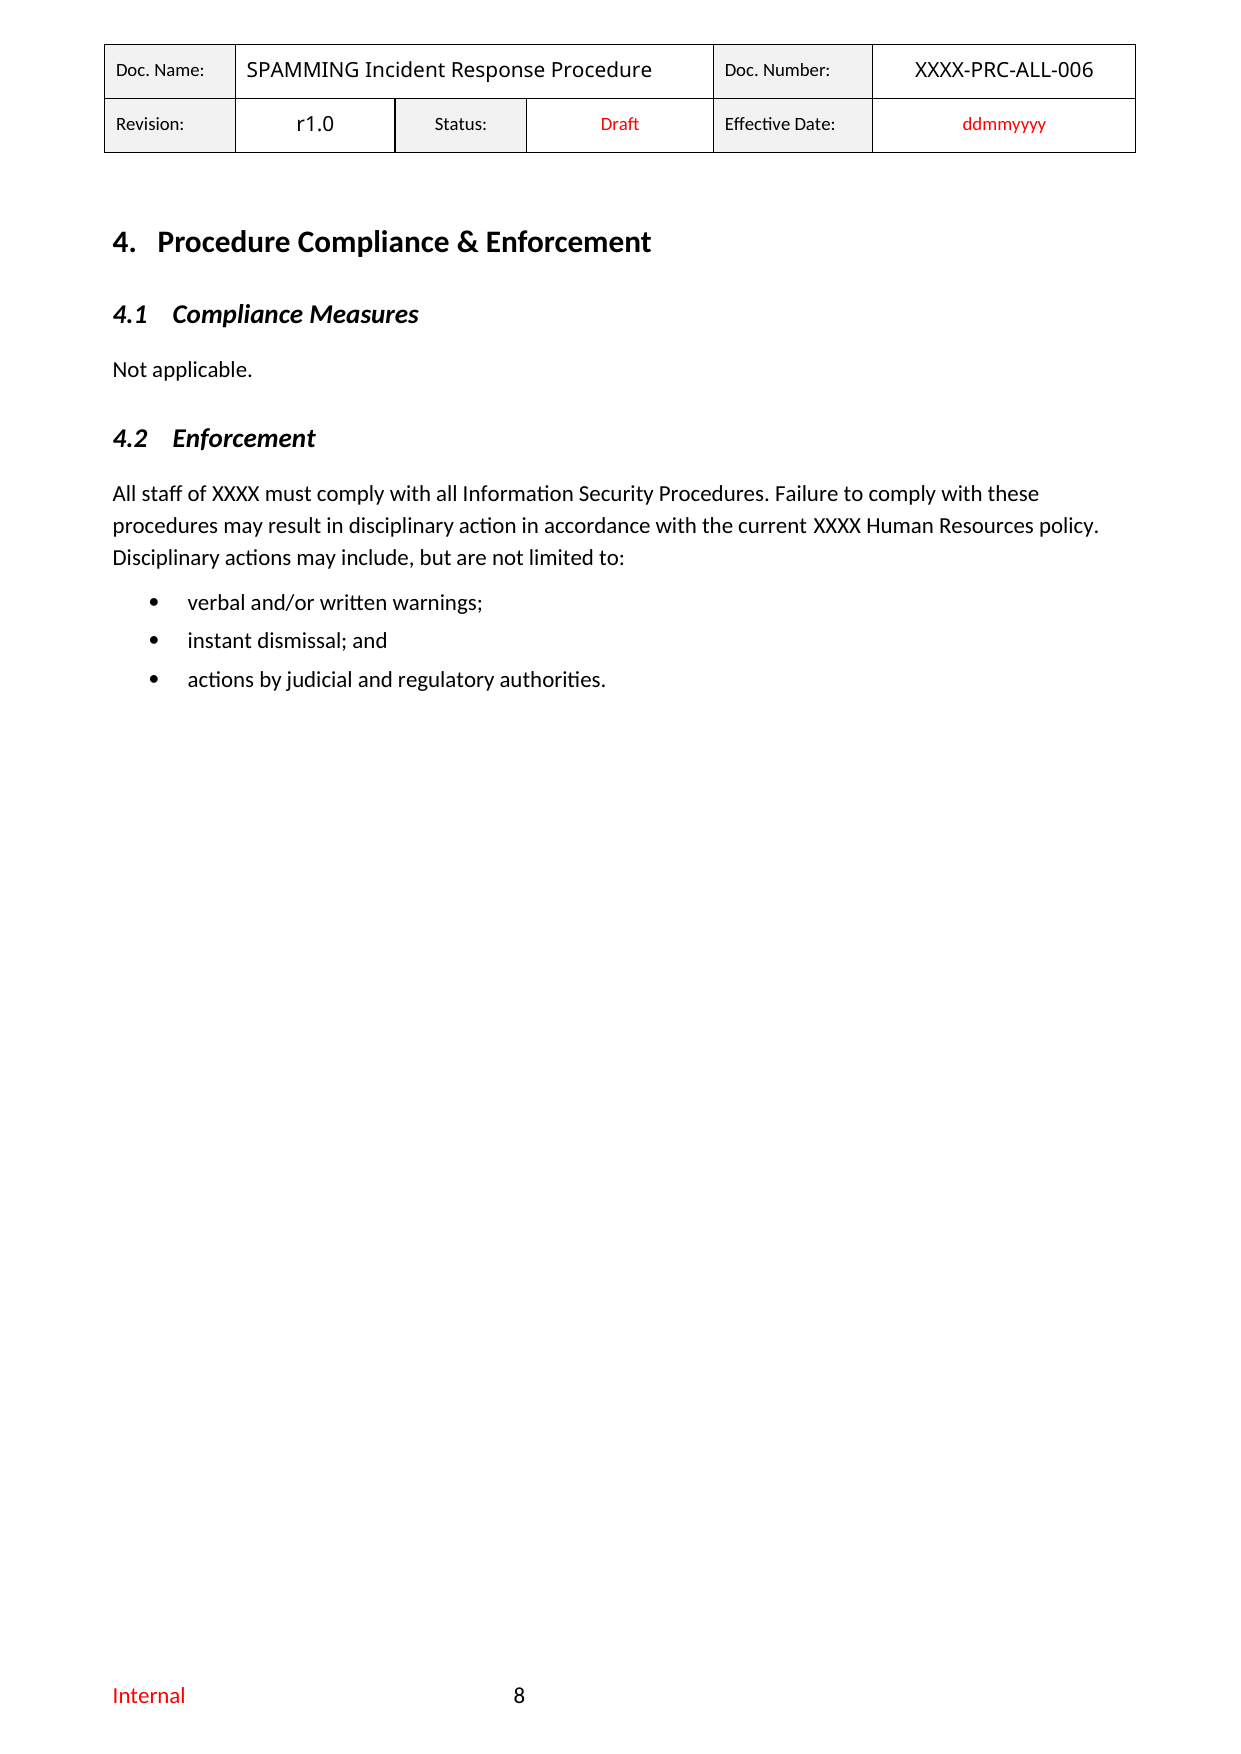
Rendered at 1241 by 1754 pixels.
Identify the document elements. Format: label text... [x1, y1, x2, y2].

text Not applicable. [112, 356, 1128, 383]
list verbal and/or written warnings; [150, 588, 1128, 616]
list actions by judicial and regulatory authorities. [150, 665, 1128, 693]
subtitle Enforcement [112, 421, 1128, 454]
subtitle Procedure Compliance & Enforcement [112, 222, 1128, 260]
list instant dismissal; and [150, 627, 1128, 654]
subtitle Compliance Measures [112, 297, 1128, 331]
text All staff of XXXX must comply with all Information Security Procedures. Failure to comply with these procedures may result in disciplinary action in accordance with the current XXXX Human Resources policy. Disciplinary actions may include, but are not limited to: [112, 479, 1128, 571]
